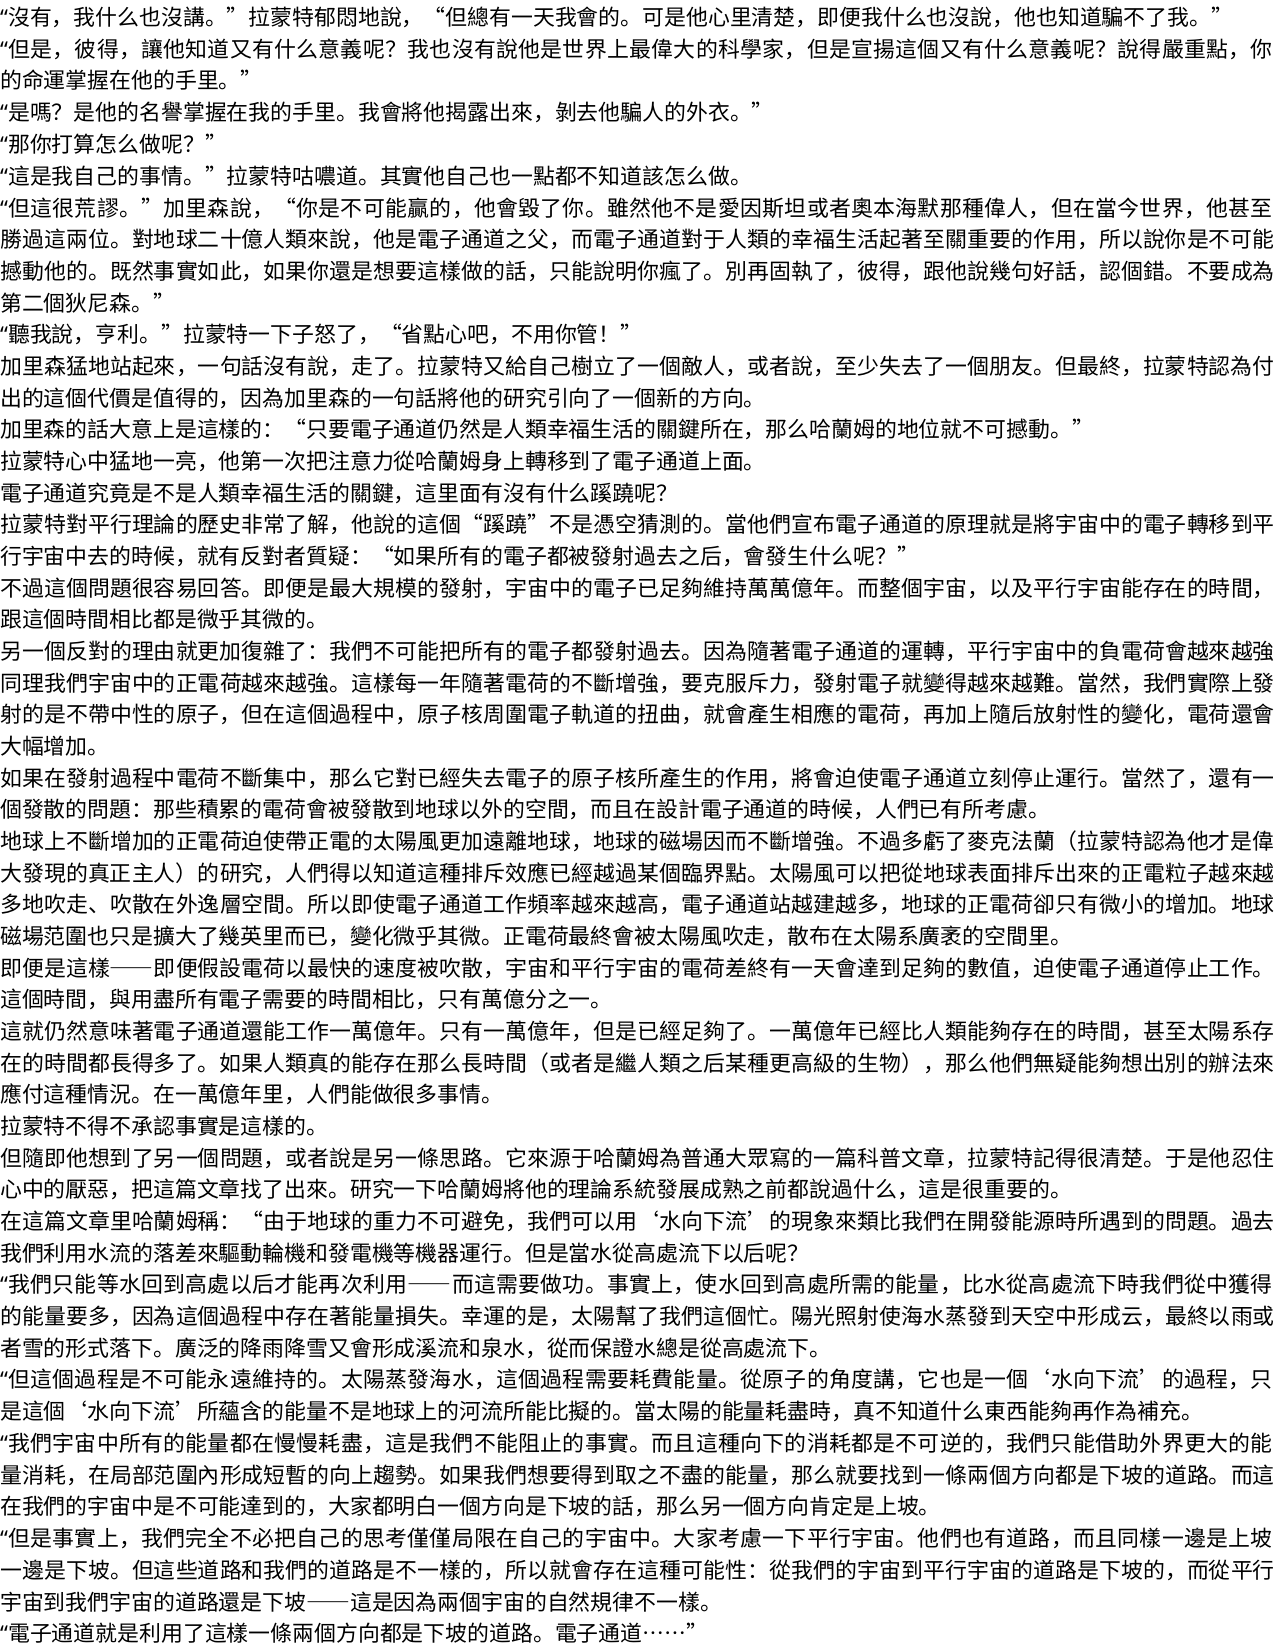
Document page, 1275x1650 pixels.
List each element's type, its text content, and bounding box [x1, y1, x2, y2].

text “我們只能等水回到高處以后才能再次利用——而這需要做功。事實上，使水回到高處所需的能量，比水從高處流下時我們從中獲得的能量要多，因為這個過程中存在著能量損失。幸運的是，太陽幫了我們這個忙。陽光照射使海水蒸發到天空中形成云，最終以雨或者雪的形式落下。廣泛的降雨降雪又會形成溪流和泉水，從而保證水總是從高處流下。 [0, 1267, 1275, 1362]
text 即便是這樣——即便假設電荷以最快的速度被吹散，宇宙和平行宇宙的電荷差終有一天會達到足夠的數值，迫使電子通道停止工作。這個時間，與用盡所有電子需要的時間相比，只有萬億分之一。 [0, 951, 1275, 1014]
text “電子通道就是利用了這樣一條兩個方向都是下坡的道路。電子通道……” [0, 1616, 1275, 1648]
text “那你打算怎么做呢？” [0, 127, 1275, 159]
text 電子通道究竟是不是人類幸福生活的關鍵，這里面有沒有什么蹊蹺呢？ [0, 476, 1275, 507]
text “是嗎？是他的名譽掌握在我的手里。我會將他揭露出來，剝去他騙人的外衣。” [0, 95, 1275, 127]
text 在這篇文章里哈蘭姆稱：“由于地球的重力不可避免，我們可以用‘水向下流’的現象來類比我們在開發能源時所遇到的問題。過去，我們利用水流的落差來驅動輪機和發電機等機器運行。但是當水從高處流下以后呢？ [0, 1204, 1275, 1267]
text “聽我說，亨利。”拉蒙特一下子怒了，“省點心吧，不用你管！” [0, 317, 1275, 349]
text 地球上不斷增加的正電荷迫使帶正電的太陽風更加遠離地球，地球的磁場因而不斷增強。不過多虧了麥克法蘭（拉蒙特認為他才是偉大發現的真正主人）的研究，人們得以知道這種排斥效應已經越過某個臨界點。太陽風可以把從地球表面排斥出來的正電粒子越來越多地吹走、吹散在外逸層空間。所以即使電子通道工作頻率越來越高，電子通道站越建越多，地球的正電荷卻只有微小的增加。地球磁場范圍也只是擴大了幾英里而已，變化微乎其微。正電荷最終會被太陽風吹走，散布在太陽系廣袤的空間里。 [0, 824, 1275, 951]
text “但這個過程是不可能永遠維持的。太陽蒸發海水，這個過程需要耗費能量。從原子的角度講，它也是一個‘水向下流’的過程，只是這個‘水向下流’所蘊含的能量不是地球上的河流所能比擬的。當太陽的能量耗盡時，真不知道什么東西能夠再作為補充。 [0, 1362, 1275, 1426]
text 但隨即他想到了另一個問題，或者說是另一條思路。它來源于哈蘭姆為普通大眾寫的一篇科普文章，拉蒙特記得很清楚。于是他忍住心中的厭惡，把這篇文章找了出來。研究一下哈蘭姆將他的理論系統發展成熟之前都說過什么，這是很重要的。 [0, 1141, 1275, 1204]
text 拉蒙特對平行理論的歷史非常了解，他說的這個“蹊蹺”不是憑空猜測的。當他們宣布電子通道的原理就是將宇宙中的電子轉移到平行宇宙中去的時候，就有反對者質疑：“如果所有的電子都被發射過去之后，會發生什么呢？” [0, 507, 1275, 571]
text 拉蒙特心中猛地一亮，他第一次把注意力從哈蘭姆身上轉移到了電子通道上面。 [0, 444, 1275, 476]
text 這就仍然意味著電子通道還能工作一萬億年。只有一萬億年，但是已經足夠了。一萬億年已經比人類能夠存在的時間，甚至太陽系存在的時間都長得多了。如果人類真的能存在那么長時間（或者是繼人類之后某種更高級的生物），那么他們無疑能夠想出別的辦法來應付這種情況。在一萬億年里，人們能做很多事情。 [0, 1014, 1275, 1109]
text “沒有，我什么也沒講。”拉蒙特郁悶地說，“但總有一天我會的。可是他心里清楚，即便我什么也沒說，他也知道騙不了我。” [0, 0, 1275, 32]
text 加里森的話大意上是這樣的：“只要電子通道仍然是人類幸福生活的關鍵所在，那么哈蘭姆的地位就不可撼動。” [0, 412, 1275, 444]
text “但是事實上，我們完全不必把自己的思考僅僅局限在自己的宇宙中。大家考慮一下平行宇宙。他們也有道路，而且同樣一邊是上坡一邊是下坡。但這些道路和我們的道路是不一樣的，所以就會存在這種可能性：從我們的宇宙到平行宇宙的道路是下坡的，而從平行宇宙到我們宇宙的道路還是下坡——這是因為兩個宇宙的自然規律不一樣。 [0, 1521, 1275, 1616]
text 拉蒙特不得不承認事實是這樣的。 [0, 1109, 1275, 1141]
text 不過這個問題很容易回答。即便是最大規模的發射，宇宙中的電子已足夠維持萬萬億年。而整個宇宙，以及平行宇宙能存在的時間，跟這個時間相比都是微乎其微的。 [0, 571, 1275, 634]
text 如果在發射過程中電荷不斷集中，那么它對已經失去電子的原子核所產生的作用，將會迫使電子通道立刻停止運行。當然了，還有一個發散的問題：那些積累的電荷會被發散到地球以外的空間，而且在設計電子通道的時候，人們已有所考慮。 [0, 761, 1275, 824]
text “這是我自己的事情。”拉蒙特咕噥道。其實他自己也一點都不知道該怎么做。 [0, 159, 1275, 191]
text “但這很荒謬。”加里森說，“你是不可能贏的，他會毀了你。雖然他不是愛因斯坦或者奧本海默那種偉人，但在當今世界，他甚至勝過這兩位。對地球二十億人類來說，他是電子通道之父，而電子通道對于人類的幸福生活起著至關重要的作用，所以說你是不可能撼動他的。既然事實如此，如果你還是想要這樣做的話，只能說明你瘋了。別再固執了，彼得，跟他說幾句好話，認個錯。不要成為第二個狄尼森。” [0, 191, 1275, 317]
text 另一個反對的理由就更加復雜了：我們不可能把所有的電子都發射過去。因為隨著電子通道的運轉，平行宇宙中的負電荷會越來越強，同理我們宇宙中的正電荷越來越強。這樣每一年隨著電荷的不斷增強，要克服斥力，發射電子就變得越來越難。當然，我們實際上發射的是不帶中性的原子，但在這個過程中，原子核周圍電子軌道的扭曲，就會產生相應的電荷，再加上隨后放射性的變化，電荷還會大幅增加。 [0, 634, 1275, 761]
text 加里森猛地站起來，一句話沒有說，走了。拉蒙特又給自己樹立了一個敵人，或者說，至少失去了一個朋友。但最終，拉蒙特認為付出的這個代價是值得的，因為加里森的一句話將他的研究引向了一個新的方向。 [0, 349, 1275, 412]
text “我們宇宙中所有的能量都在慢慢耗盡，這是我們不能阻止的事實。而且這種向下的消耗都是不可逆的，我們只能借助外界更大的能量消耗，在局部范圍內形成短暫的向上趨勢。如果我們想要得到取之不盡的能量，那么就要找到一條兩個方向都是下坡的道路。而這在我們的宇宙中是不可能達到的，大家都明白一個方向是下坡的話，那么另一個方向肯定是上坡。 [0, 1426, 1275, 1521]
text “但是，彼得，讓他知道又有什么意義呢？我也沒有說他是世界上最偉大的科學家，但是宣揚這個又有什么意義呢？說得嚴重點，你的命運掌握在他的手里。” [0, 32, 1275, 95]
